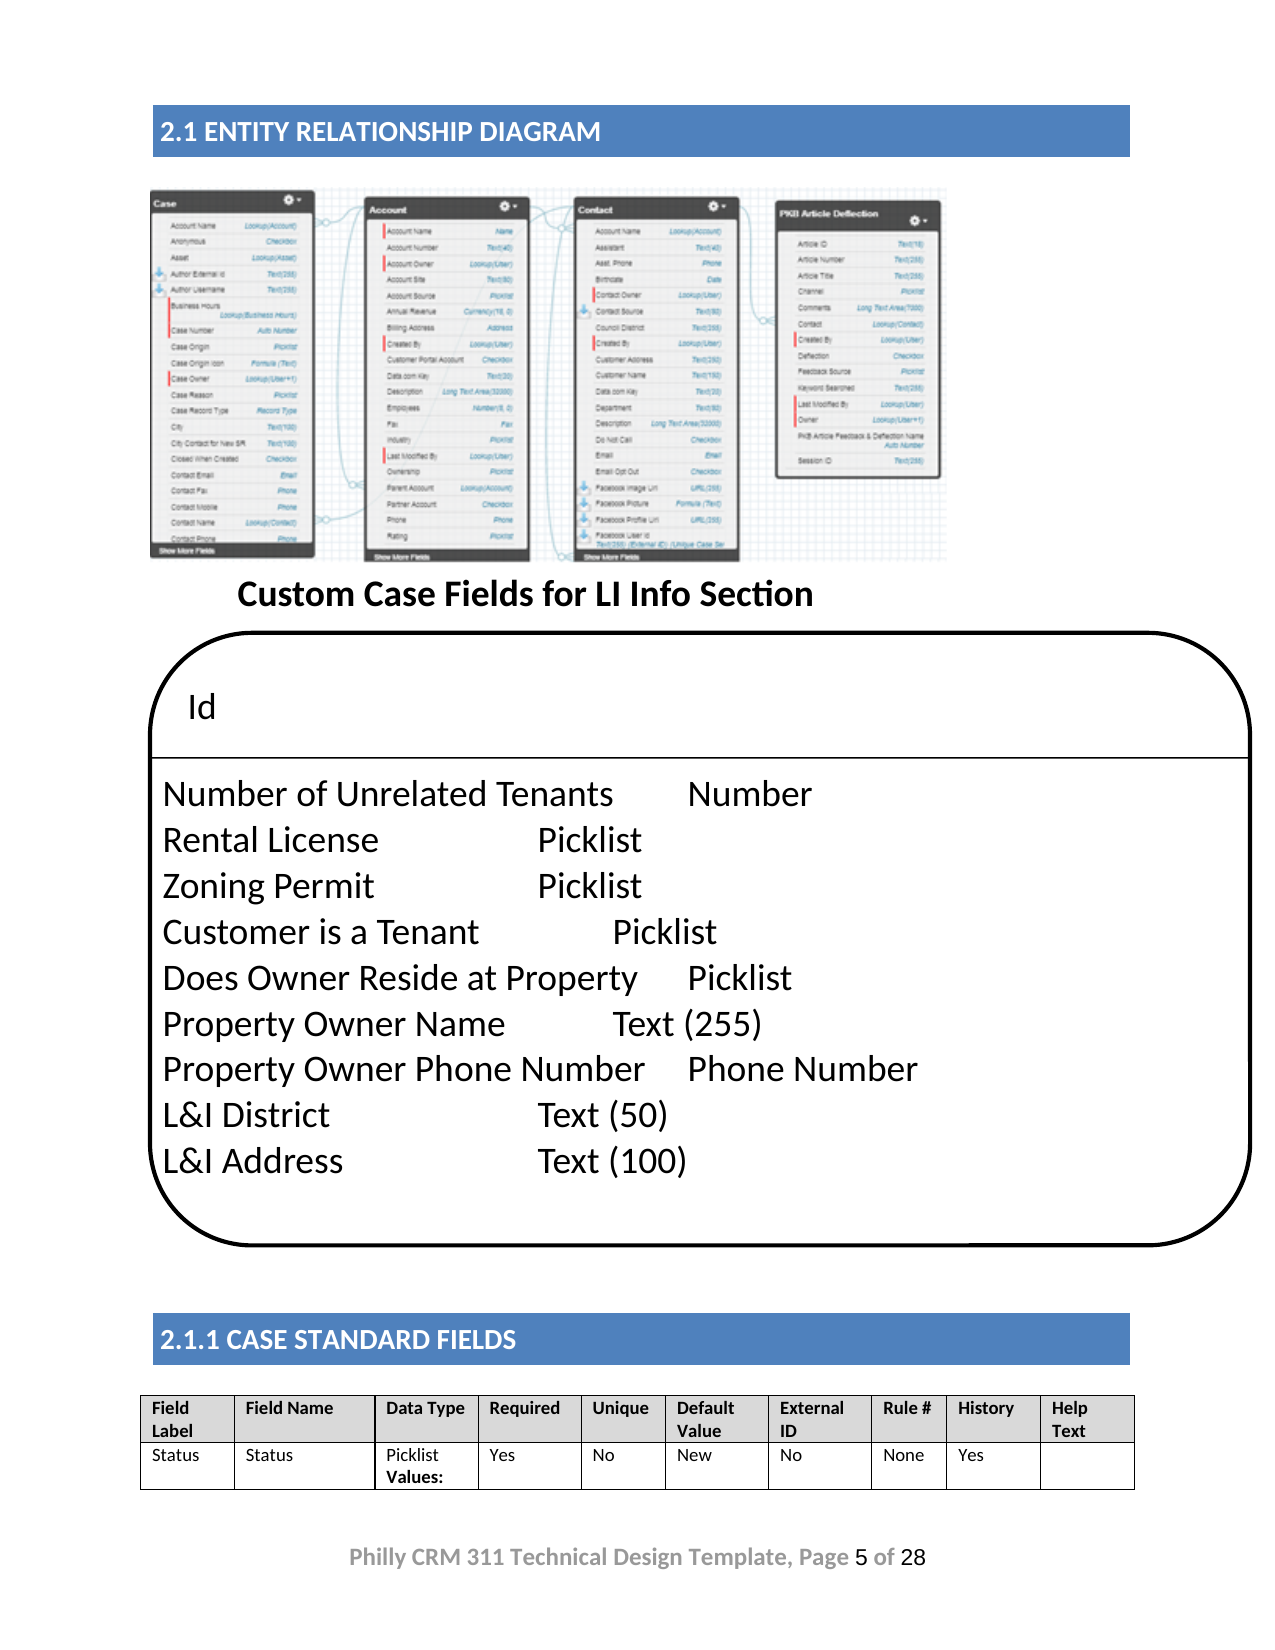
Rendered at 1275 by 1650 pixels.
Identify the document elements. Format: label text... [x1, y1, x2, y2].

picture [150, 187, 947, 567]
table_header External ID [769, 1396, 871, 1442]
table_header Field Label [141, 1396, 234, 1442]
table_cell No [769, 1443, 871, 1489]
table_cell [1041, 1443, 1134, 1489]
table_cell Yes [479, 1443, 581, 1489]
table_header 2.1.1 CASE STANDARD FIELDS [155, 1315, 1128, 1363]
table_cell None [872, 1443, 946, 1489]
table_cell New [666, 1443, 768, 1489]
table_cell No [582, 1443, 665, 1489]
table_header Unique [582, 1396, 665, 1442]
table_cell Status [141, 1443, 234, 1489]
table_header History [947, 1396, 1040, 1442]
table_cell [376, 1443, 478, 1489]
table_header Default Value [666, 1396, 768, 1442]
table_header Rule # [872, 1396, 946, 1442]
table_header Field Name [235, 1396, 374, 1442]
table_header Required [479, 1396, 581, 1442]
table_header Help Text [1041, 1396, 1134, 1442]
table_header 2.1 ENTITY RELATIONSHIP DIAGRAM [155, 107, 1128, 155]
table_cell Status [235, 1443, 374, 1489]
table_header Data Type [376, 1396, 478, 1442]
table_cell Yes [947, 1443, 1040, 1489]
